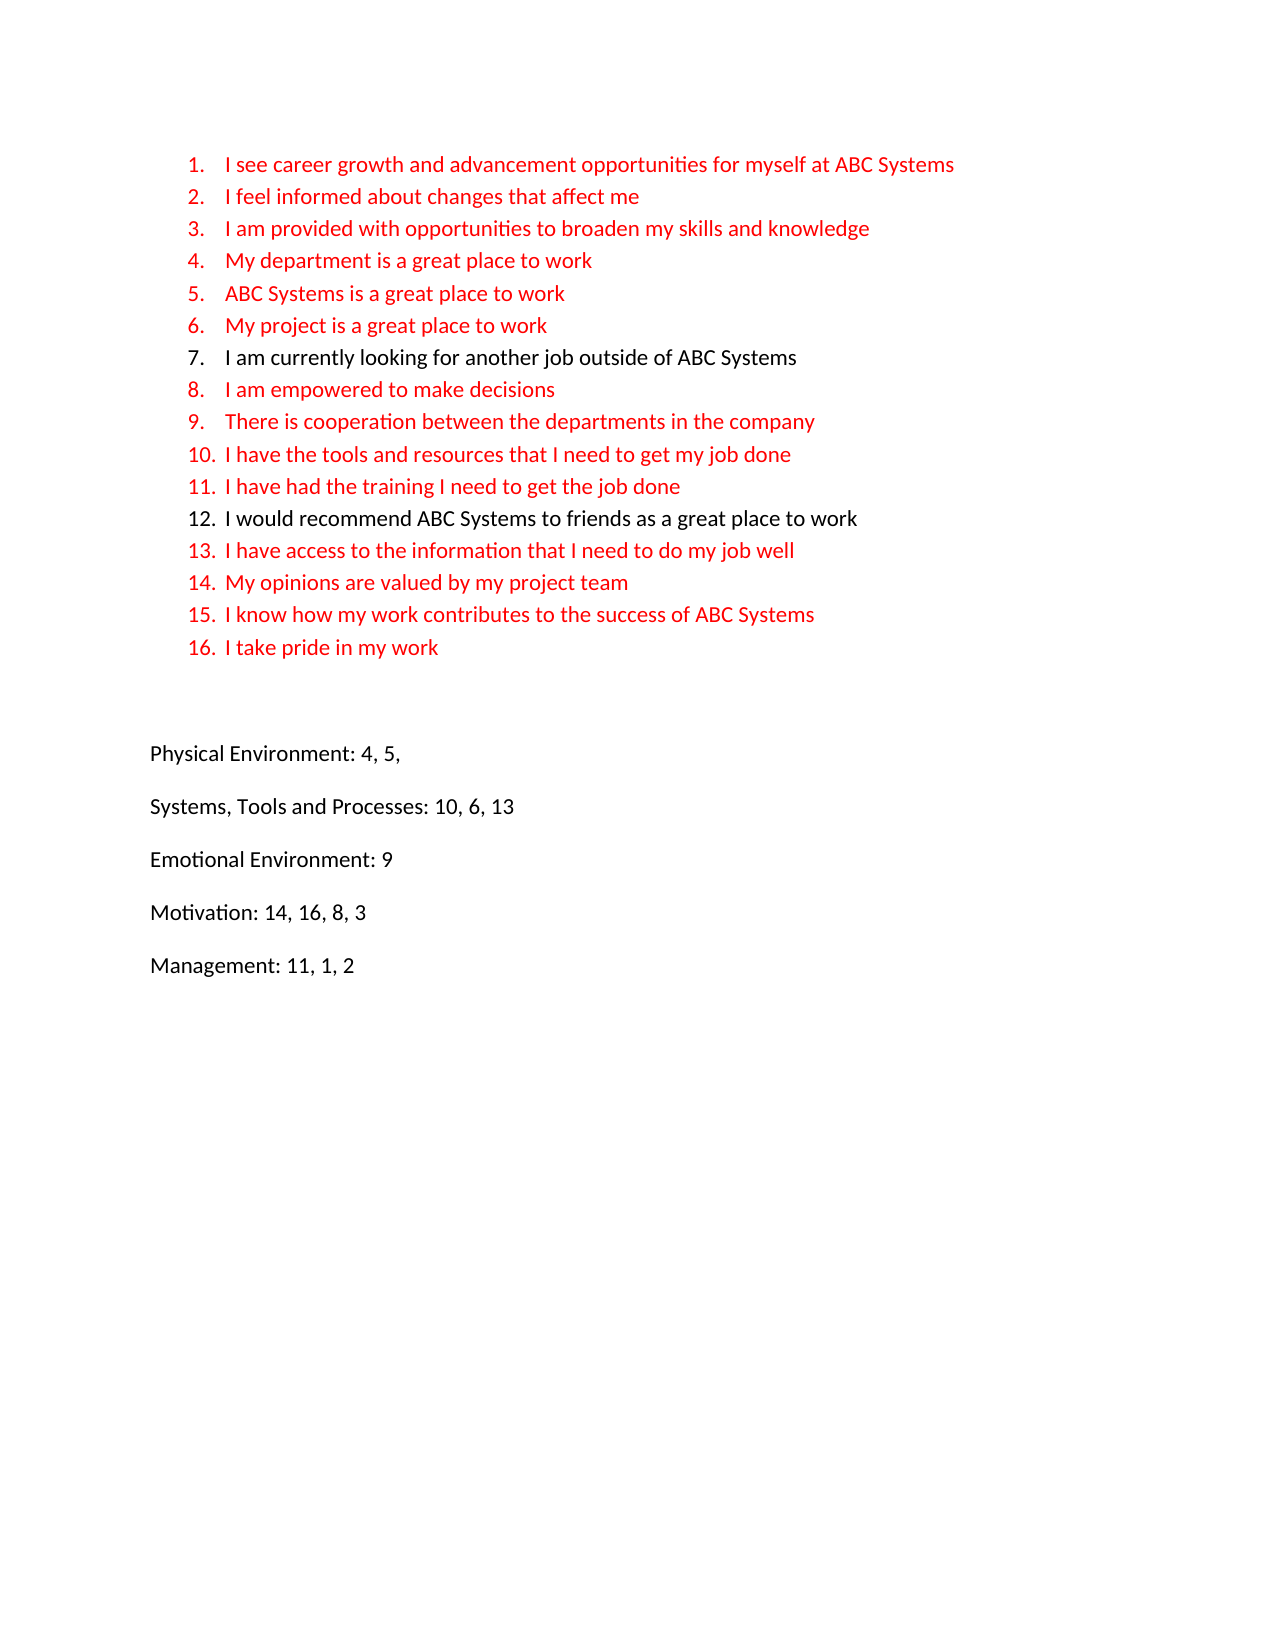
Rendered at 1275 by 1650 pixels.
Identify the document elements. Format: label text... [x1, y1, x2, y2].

list I take pride in my work [187, 633, 1125, 661]
list I have the tools and resources that I need to get my job done [187, 440, 1125, 468]
list I am empowered to make decisions [187, 375, 1125, 403]
list ABC Systems is a great place to work [187, 279, 1125, 307]
text Systems, Tools and Processes: 10, 6, 13 [150, 792, 1125, 820]
text Management: 11, 1, 2 [150, 951, 1125, 979]
list I see career growth and advancement opportunities for myself at ABC Systems [187, 150, 1125, 178]
list My project is a great place to work [187, 311, 1125, 339]
list I am currently looking for another job outside of ABC Systems [187, 343, 1125, 371]
list I feel informed about changes that affect me [187, 182, 1125, 210]
list My opinions are valued by my project team [187, 568, 1125, 596]
text Emotional Environment: 9 [150, 845, 1125, 873]
list I have access to the information that I need to do my job well [187, 536, 1125, 564]
text Physical Environment: 4, 5, [150, 739, 1125, 767]
list I would recommend ABC Systems to friends as a great place to work [187, 504, 1125, 532]
list There is cooperation between the departments in the company [187, 407, 1125, 436]
list I have had the training I need to get the job done [187, 472, 1125, 500]
list I know how my work contributes to the success of ABC Systems [187, 601, 1125, 629]
text Motivation: 14, 16, 8, 3 [150, 898, 1125, 926]
list I am provided with opportunities to broaden my skills and knowledge [187, 214, 1125, 242]
list My department is a great place to work [187, 247, 1125, 274]
